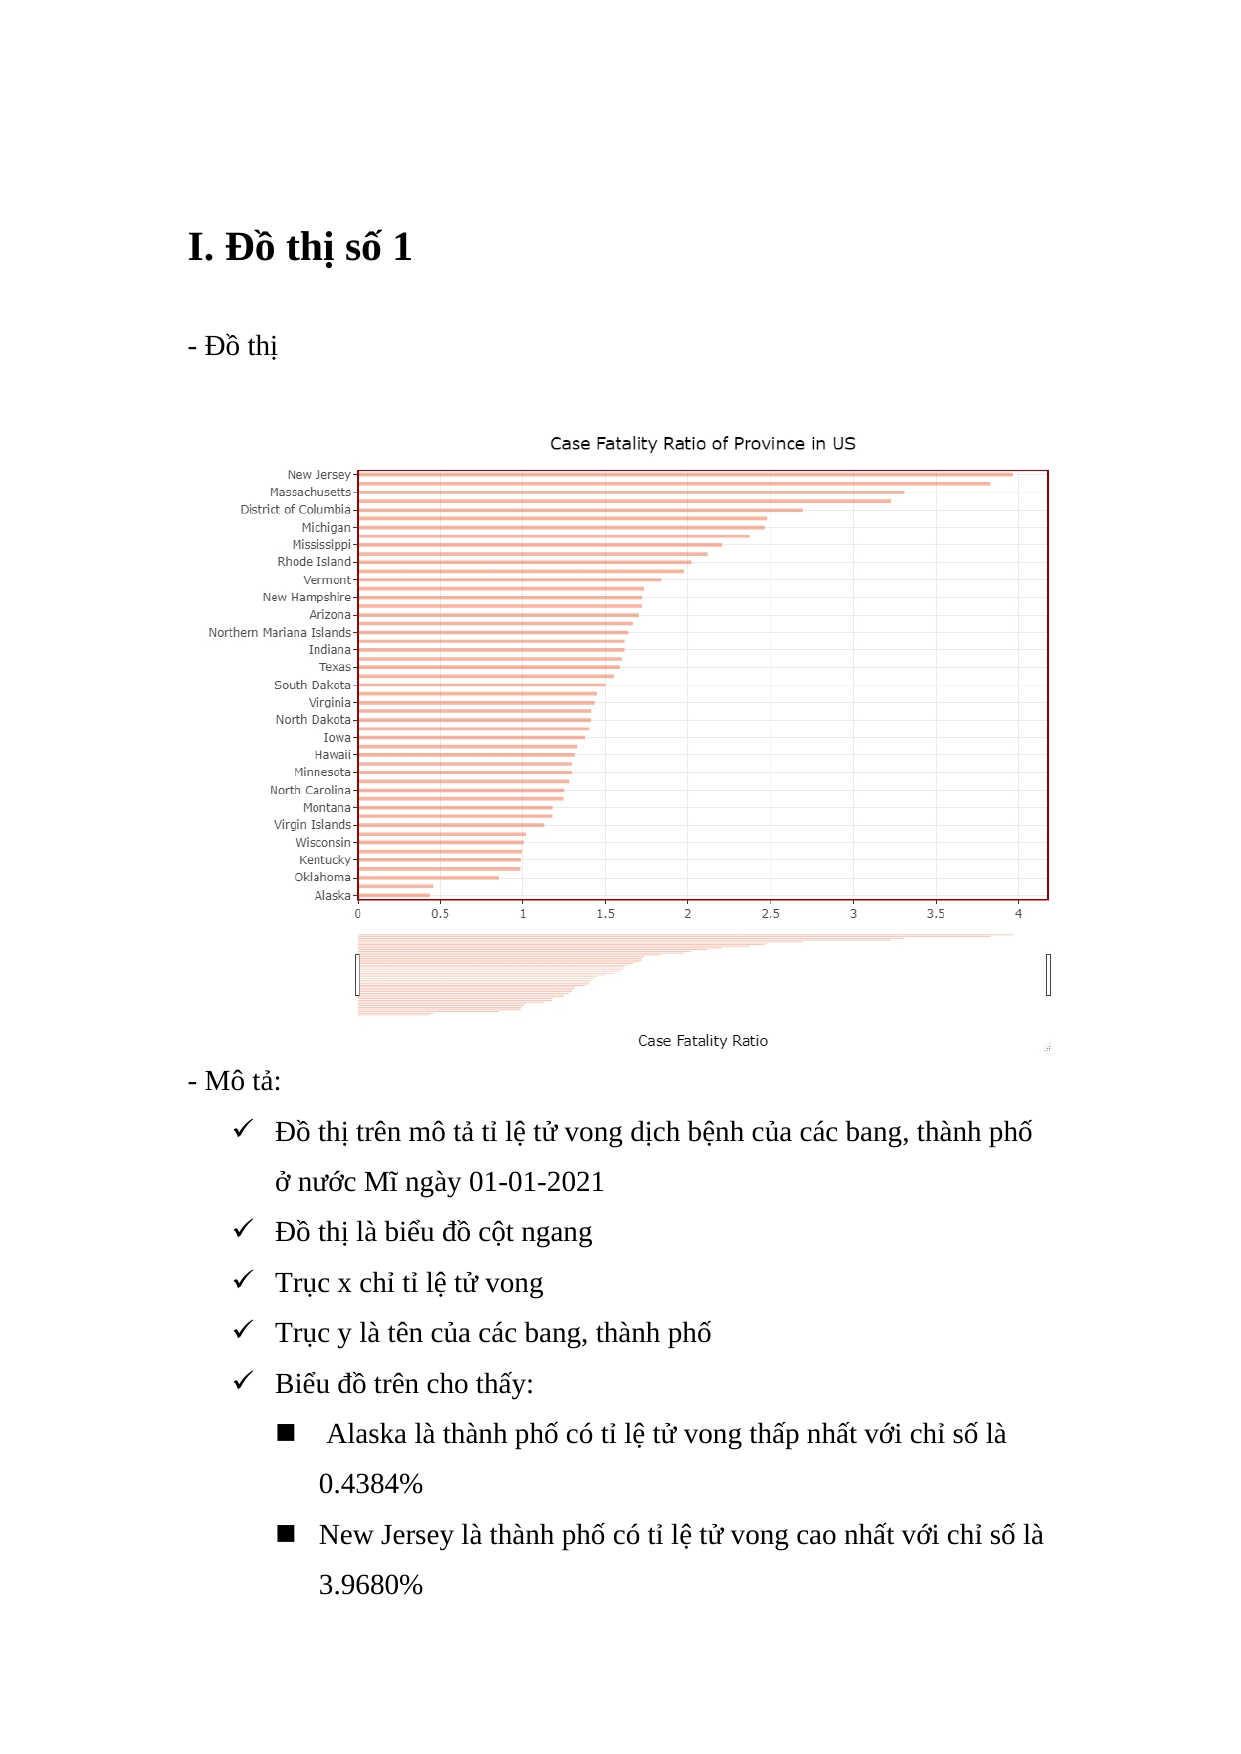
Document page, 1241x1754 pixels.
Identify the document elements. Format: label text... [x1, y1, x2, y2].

list New Jersey là thành phố có tỉ lệ tử vong cao nhất với chỉ số là 3.9680% [275, 1517, 1053, 1601]
text - Mô tả: [187, 1063, 1053, 1097]
list Alaska là thành phố có tỉ lệ tử vong thấp nhất với chỉ số là 0.4384% [275, 1416, 1053, 1500]
list Đồ thị là biểu đồ cột ngang [231, 1214, 1053, 1248]
list Biểu đồ trên cho thấy: [231, 1366, 1053, 1399]
picture [187, 428, 1052, 1051]
list Đồ thị trên mô tả tỉ lệ tử vong dịch bệnh của các bang, thành phố ở nước Mĩ ngày 01-01-2021 [231, 1114, 1053, 1198]
list Trục y là tên của các bang, thành phố [231, 1315, 1053, 1349]
subtitle Đồ thị số 1 [187, 221, 1053, 269]
text - Đồ thị [187, 328, 1053, 361]
list Trục x chỉ tỉ lệ tử vong [231, 1265, 1053, 1299]
